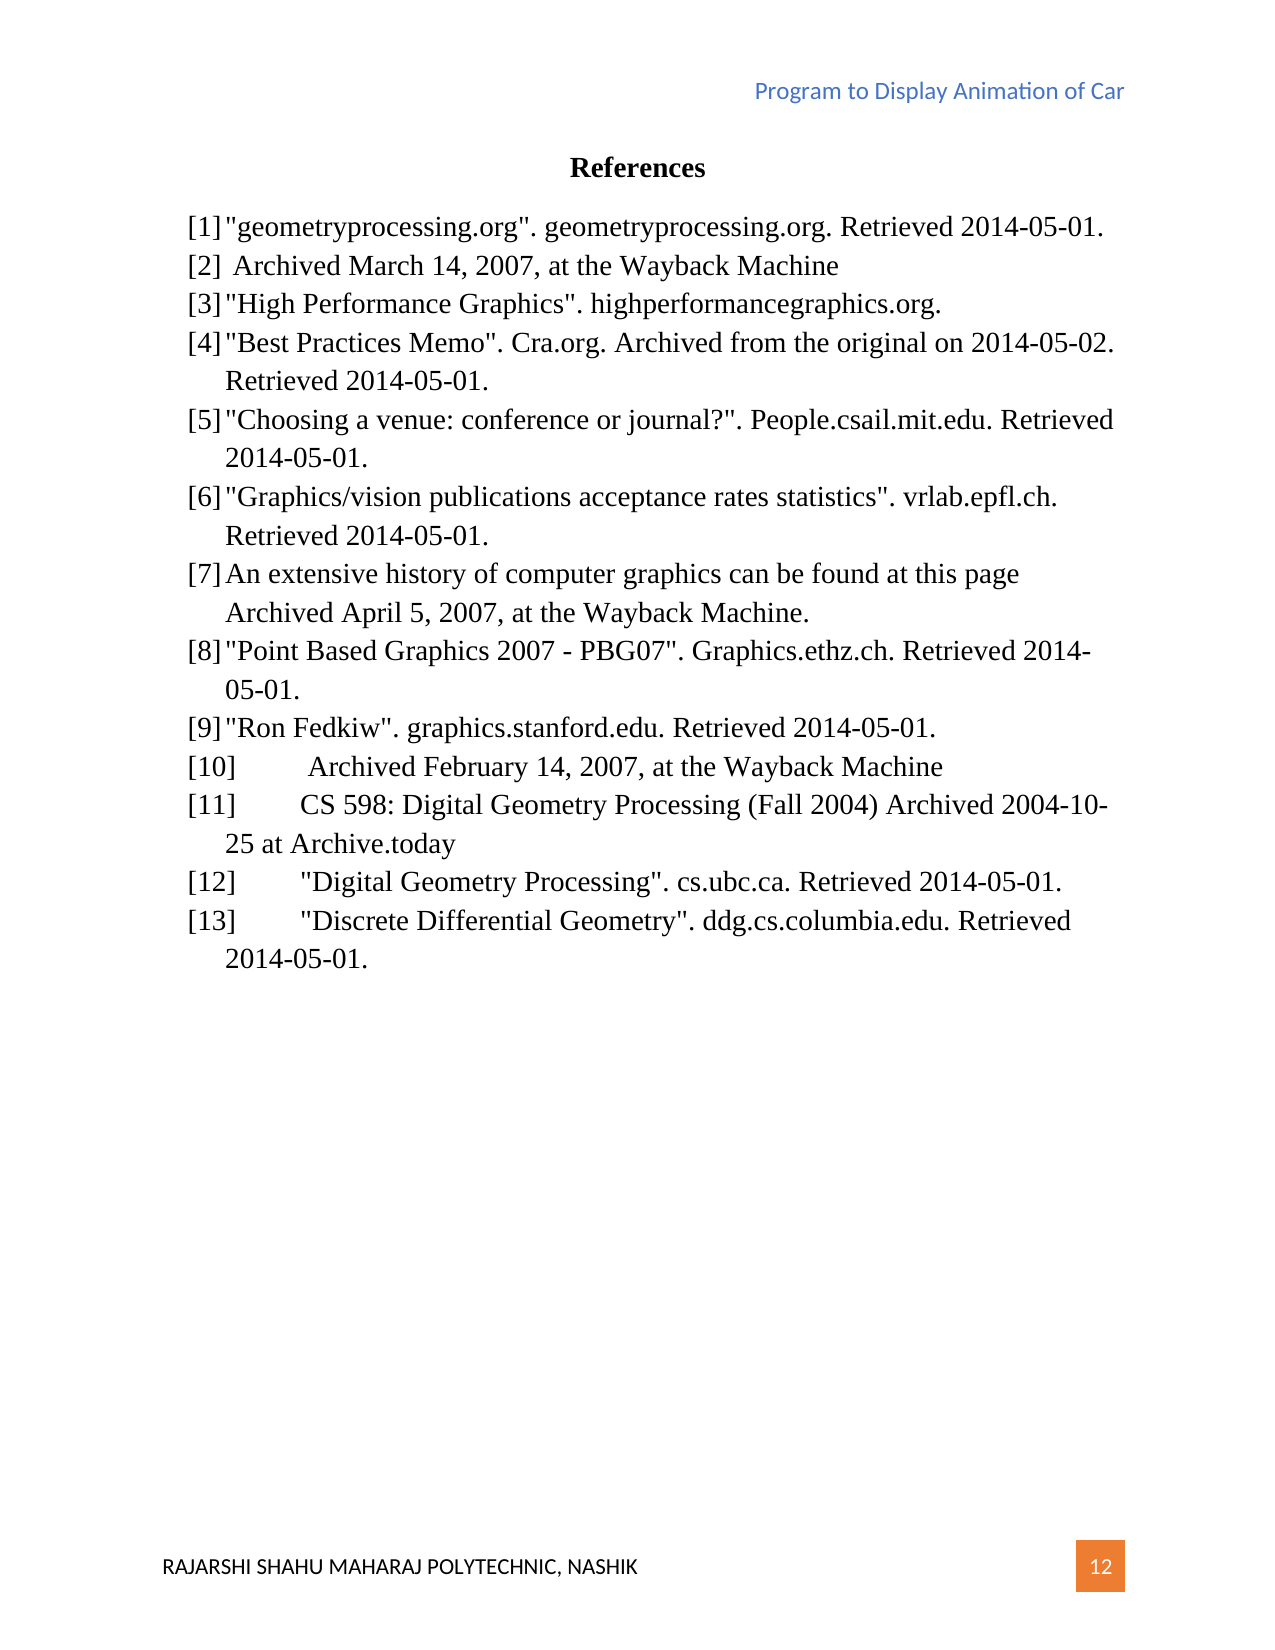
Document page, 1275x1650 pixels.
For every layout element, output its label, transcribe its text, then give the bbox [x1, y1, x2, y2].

list "High Performance Graphics". highperformancegraphics.org. [187, 286, 1125, 320]
list Archived February 14, 2007, at the Wayback Machine [187, 749, 1125, 782]
list "Discrete Differential Geometry". ddg.cs.columbia.edu. Retrieved 2014-05-01. [187, 903, 1125, 975]
list An extensive history of computer graphics can be found at this page Archived April 5, 2007, at the Wayback Machine. [187, 556, 1125, 628]
list Archived March 14, 2007, at the Wayback Machine [187, 248, 1125, 281]
list "Ron Fedkiw". graphics.stanford.edu. Retrieved 2014-05-01. [187, 710, 1125, 744]
list "Point Based Graphics 2007 - PBG07". Graphics.ethz.ch. Retrieved 2014-05-01. [187, 633, 1125, 705]
list "Graphics/vision publications acceptance rates statistics". vrlab.epfl.ch. Retrieved 2014-05-01. [187, 479, 1125, 551]
text References [150, 150, 1125, 183]
list "geometryprocessing.org". geometryprocessing.org. Retrieved 2014-05-01. [187, 209, 1125, 243]
list "Choosing a venue: conference or journal?". People.csail.mit.edu. Retrieved 2014-05-01. [187, 402, 1125, 474]
list "Best Practices Memo". Cra.org. Archived from the original on 2014-05-02. Retrieved 2014-05-01. [187, 325, 1125, 397]
list "Digital Geometry Processing". cs.ubc.ca. Retrieved 2014-05-01. [187, 864, 1125, 898]
list CS 598: Digital Geometry Processing (Fall 2004) Archived 2004-10-25 at Archive.today [187, 787, 1125, 859]
